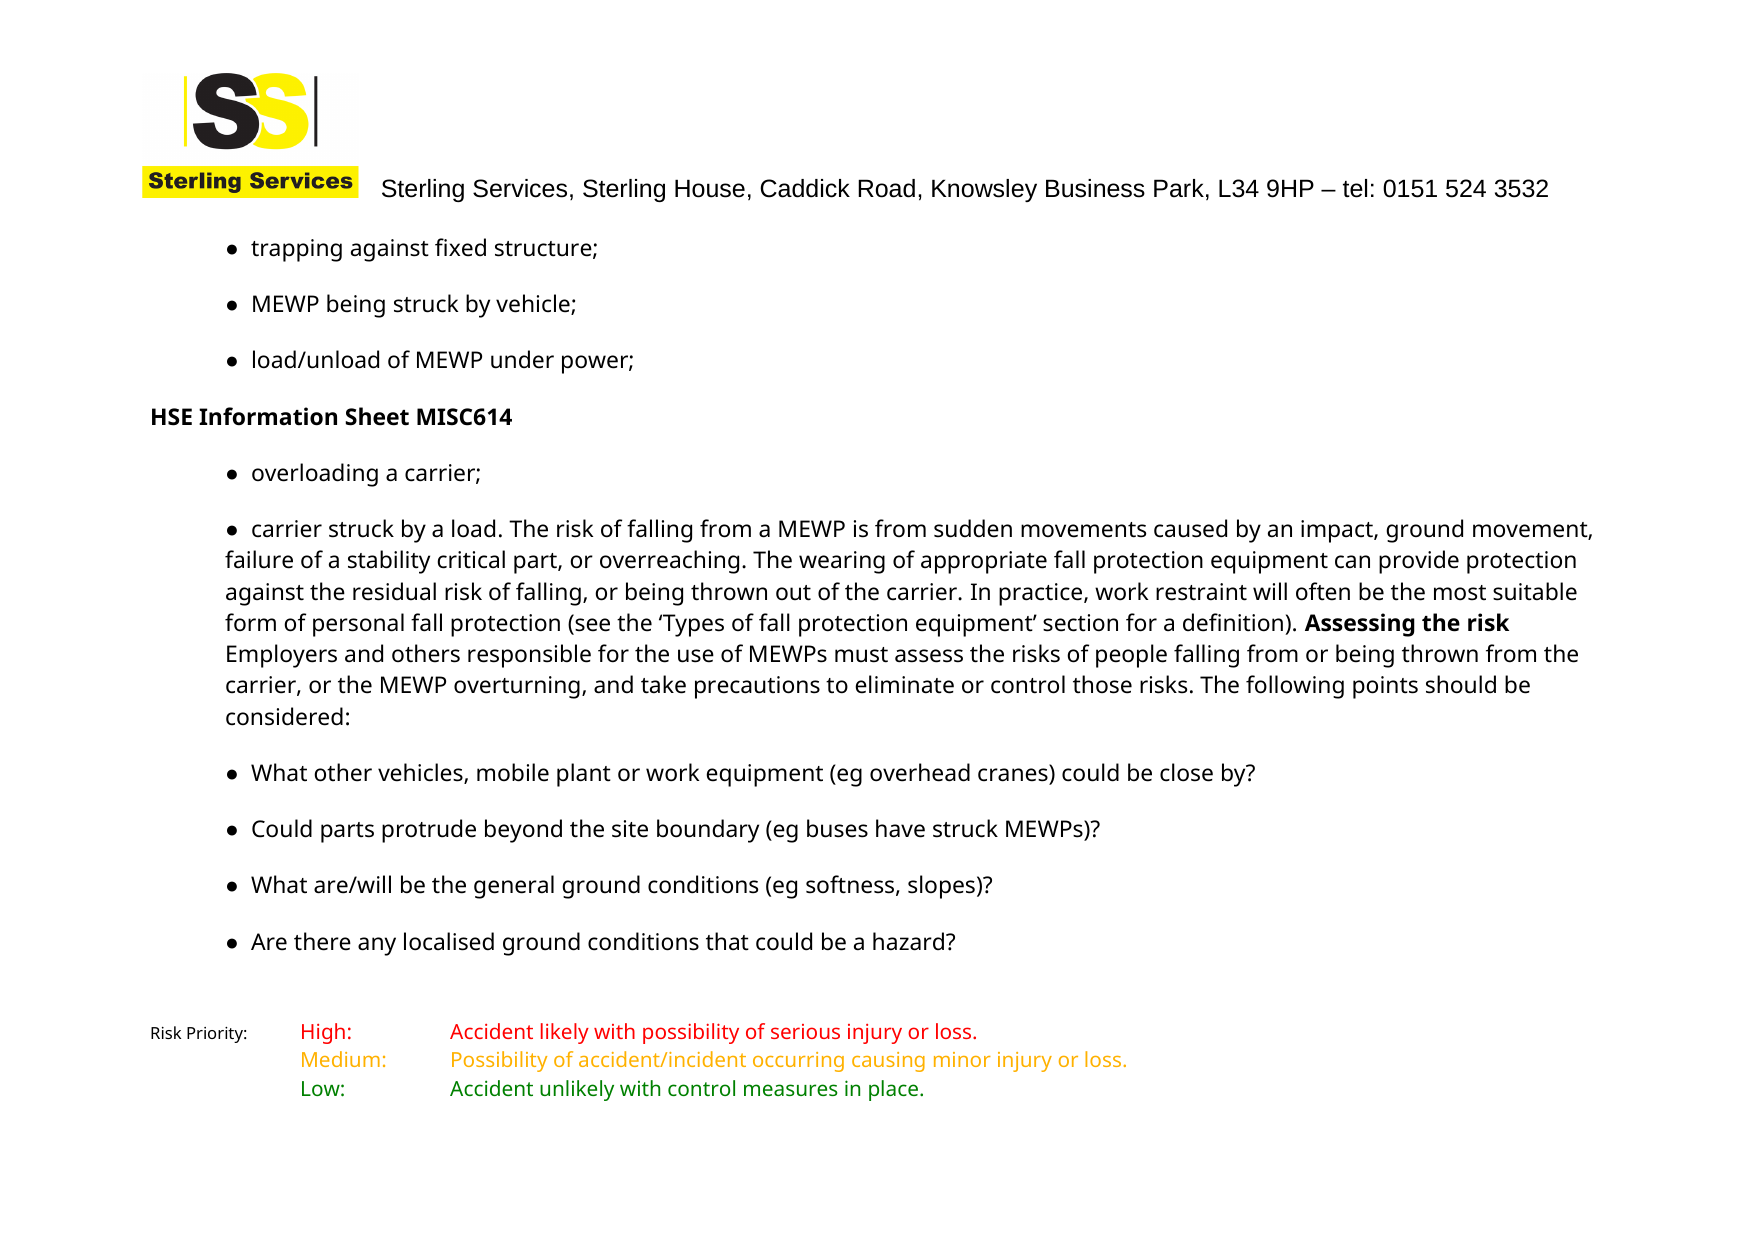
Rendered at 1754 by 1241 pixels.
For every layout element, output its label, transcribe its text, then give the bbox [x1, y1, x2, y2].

picture [142, 73, 359, 198]
list ● carrier struck by a load. The risk of falling from a MEWP is from sudden movements caused by an impact, ground movement, failure of a stability critical part, or overreaching. The wearing of appropriate fall protection equipment can provide protection against the residual risk of falling, or being thrown out of the carrier. In practice, work restraint will often be the most suitable form of personal fall protection (see the ‘Types of fall protection equipment’ section for a definition). Assessing the risk Employers and others responsible for the use of MEWPs must assess the risks of people falling from or being thrown from the carrier, or the MEWP overturning, and take precautions to eliminate or control those risks. The following points should be considered: [150, 513, 1604, 732]
list ● overloading a carrier; [150, 457, 1604, 488]
list ● MEWP being struck by vehicle; [150, 288, 1604, 319]
list ● What are/will be the general ground conditions (eg softness, slopes)? [150, 869, 1604, 900]
list ● Could parts protrude beyond the site boundary (eg buses have struck MEWPs)? [150, 813, 1604, 844]
text HSE Information Sheet MISC614 [150, 400, 1604, 432]
list ● trapping against fixed structure; [150, 232, 1604, 263]
list ● What other vehicles, mobile plant or work equipment (eg overhead cranes) could be close by? [150, 757, 1604, 788]
list ● Are there any localised ground conditions that could be a hazard? [150, 925, 1604, 957]
list ● load/unload of MEWP under power; [150, 344, 1604, 375]
